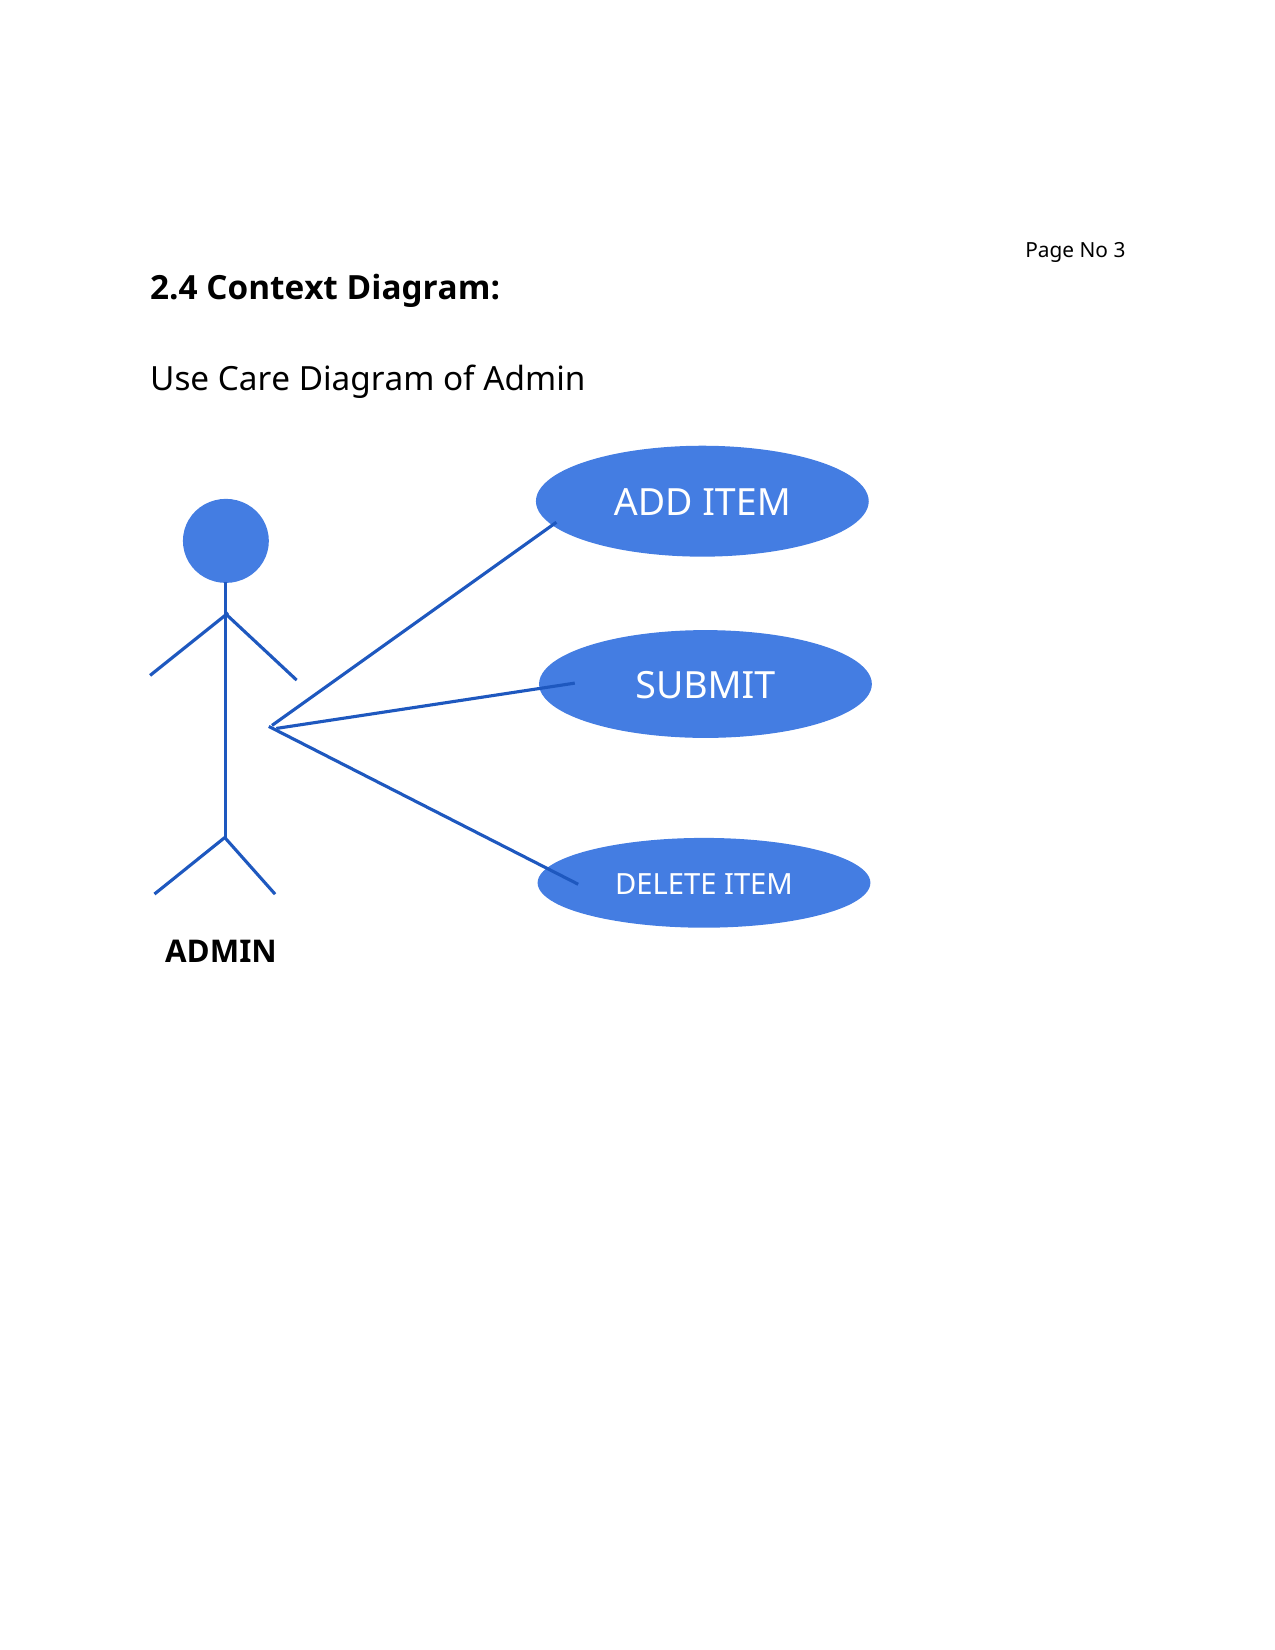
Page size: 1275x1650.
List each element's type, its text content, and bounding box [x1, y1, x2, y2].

text Use Care Diagram of Admin [150, 354, 1125, 400]
text Page No 3 [150, 235, 1125, 264]
text 2.4 Context Diagram: [150, 264, 1125, 309]
